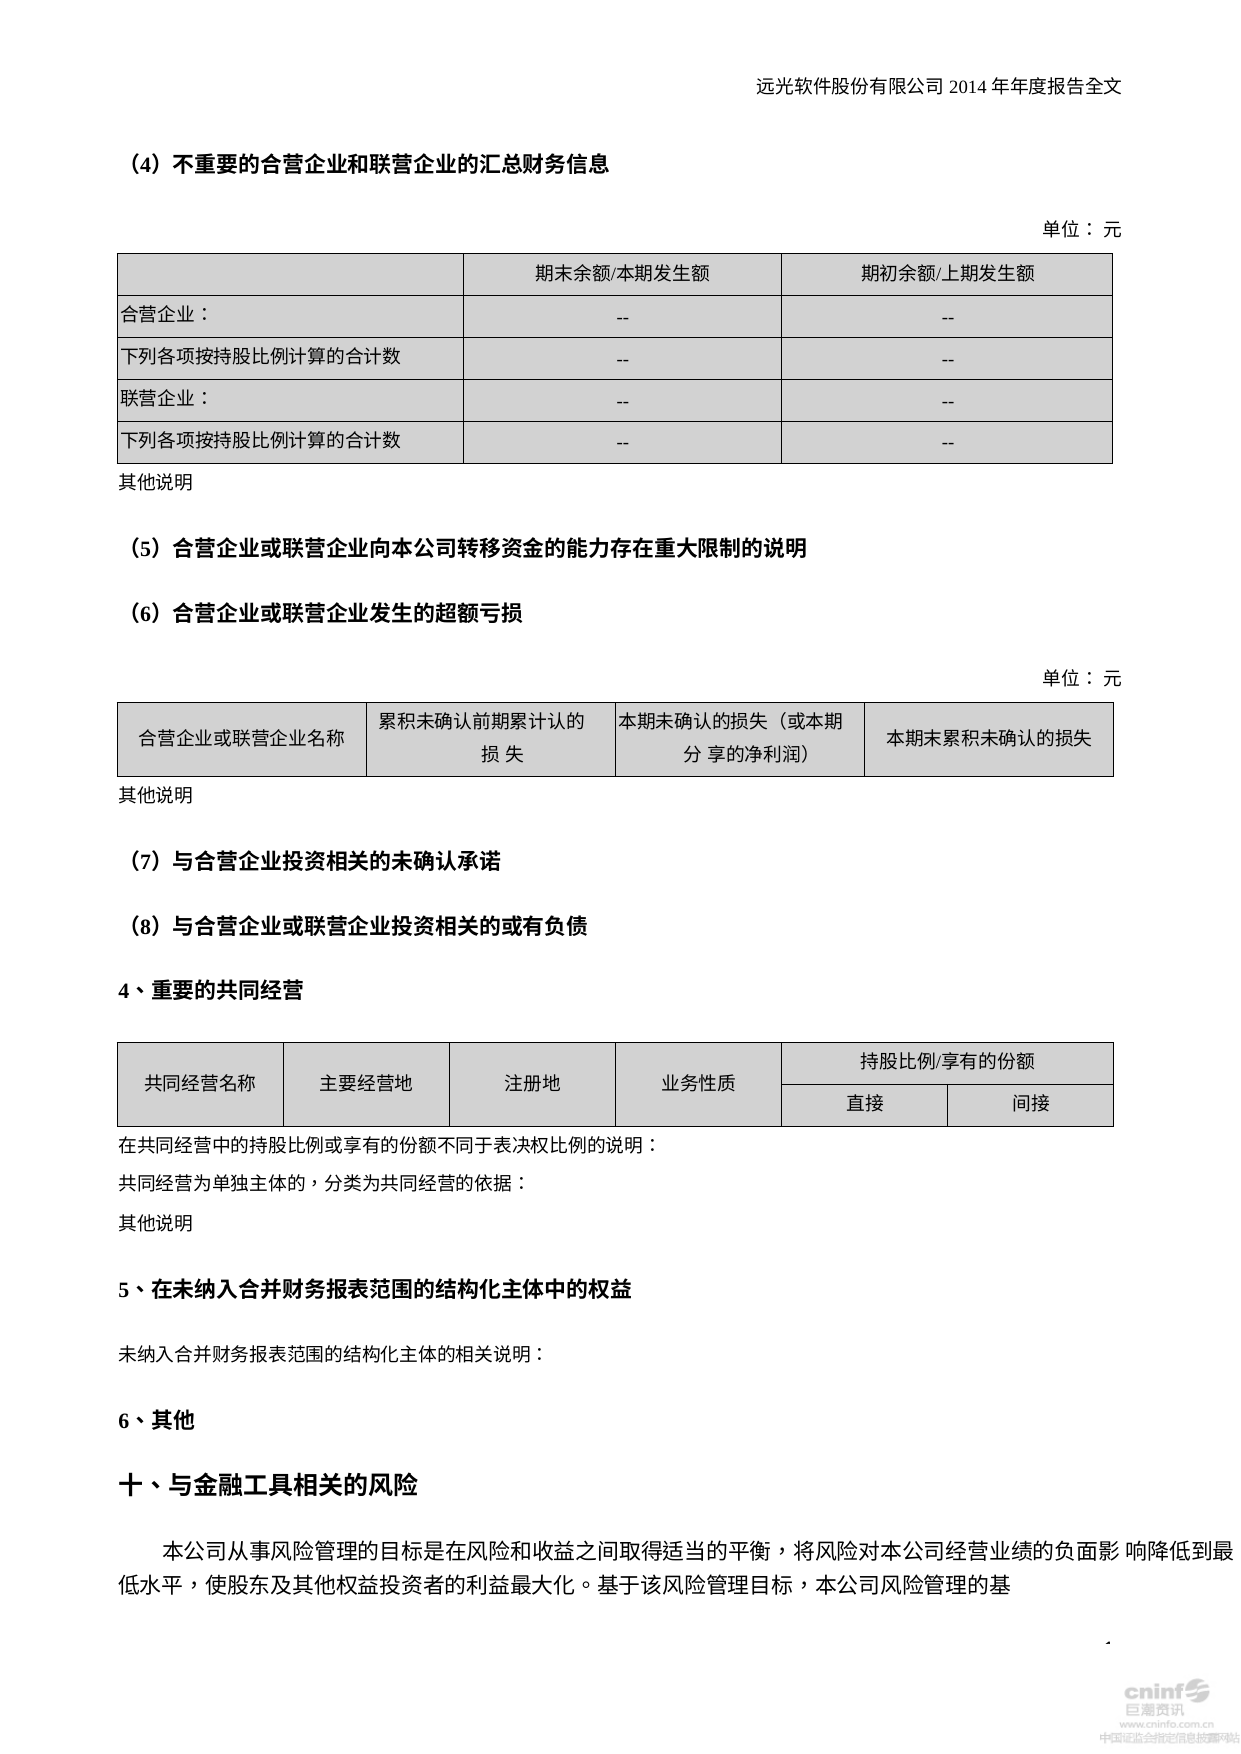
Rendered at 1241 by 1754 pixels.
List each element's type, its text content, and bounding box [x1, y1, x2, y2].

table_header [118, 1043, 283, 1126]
text 其他说明 [118, 1211, 1240, 1236]
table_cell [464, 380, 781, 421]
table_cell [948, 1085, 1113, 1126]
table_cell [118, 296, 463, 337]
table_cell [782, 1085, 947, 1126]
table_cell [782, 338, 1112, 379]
text 未纳入合并财务报表范围的结构化主体的相关说明： [118, 1342, 1240, 1367]
subtitle 4、重要的共同经营 [118, 976, 1240, 1005]
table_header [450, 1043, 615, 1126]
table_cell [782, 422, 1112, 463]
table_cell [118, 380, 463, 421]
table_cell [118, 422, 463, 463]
text 在共同经营中的持股比例或享有的份额不同于表决权比例的说明： 共同经营为单独主体的，分类为共同经营的依据： [118, 1132, 664, 1195]
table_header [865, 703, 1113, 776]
subtitle 5、在未纳入合并财务报表范围的结构化主体中的权益 [118, 1274, 1240, 1304]
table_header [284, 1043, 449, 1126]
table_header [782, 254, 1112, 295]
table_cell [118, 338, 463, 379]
subtitle （6）合营企业或联营企业发生的超额亏损 [118, 597, 1240, 627]
text 单位： 元 [102, 665, 1122, 690]
subtitle 本公司从事风险管理的目标是在风险和收益之间取得适当的平衡，将风险对本公司经营业绩的负面影 响降低到最低水平，使股东及其他权益投资者的利益最大化。基于该风险管理目标，本公司风险管理的基 [118, 1536, 1240, 1600]
subtitle （4）不重要的合营企业和联营企业的汇总财务信息 [118, 149, 1240, 179]
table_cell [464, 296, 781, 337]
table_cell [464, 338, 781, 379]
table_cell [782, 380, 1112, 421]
picture [1099, 1673, 1241, 1754]
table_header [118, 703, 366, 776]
subtitle （8）与合营企业或联营企业投资相关的或有负债 [118, 911, 1240, 941]
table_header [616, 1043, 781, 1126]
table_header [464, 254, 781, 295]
text 其他说明 [118, 782, 1240, 808]
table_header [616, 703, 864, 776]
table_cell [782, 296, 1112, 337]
subtitle （5）合营企业或联营企业向本公司转移资金的能力存在重大限制的说明 [118, 533, 1240, 562]
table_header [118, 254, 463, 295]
subtitle 十、与金融工具相关的风险 [118, 1467, 1240, 1501]
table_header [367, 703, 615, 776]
subtitle 6、其他 [118, 1405, 1240, 1435]
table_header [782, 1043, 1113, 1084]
text 单位： 元 [102, 216, 1122, 242]
text 其他说明 [118, 469, 1240, 495]
subtitle （7）与合营企业投资相关的未确认承诺 [118, 846, 1240, 876]
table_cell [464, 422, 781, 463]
